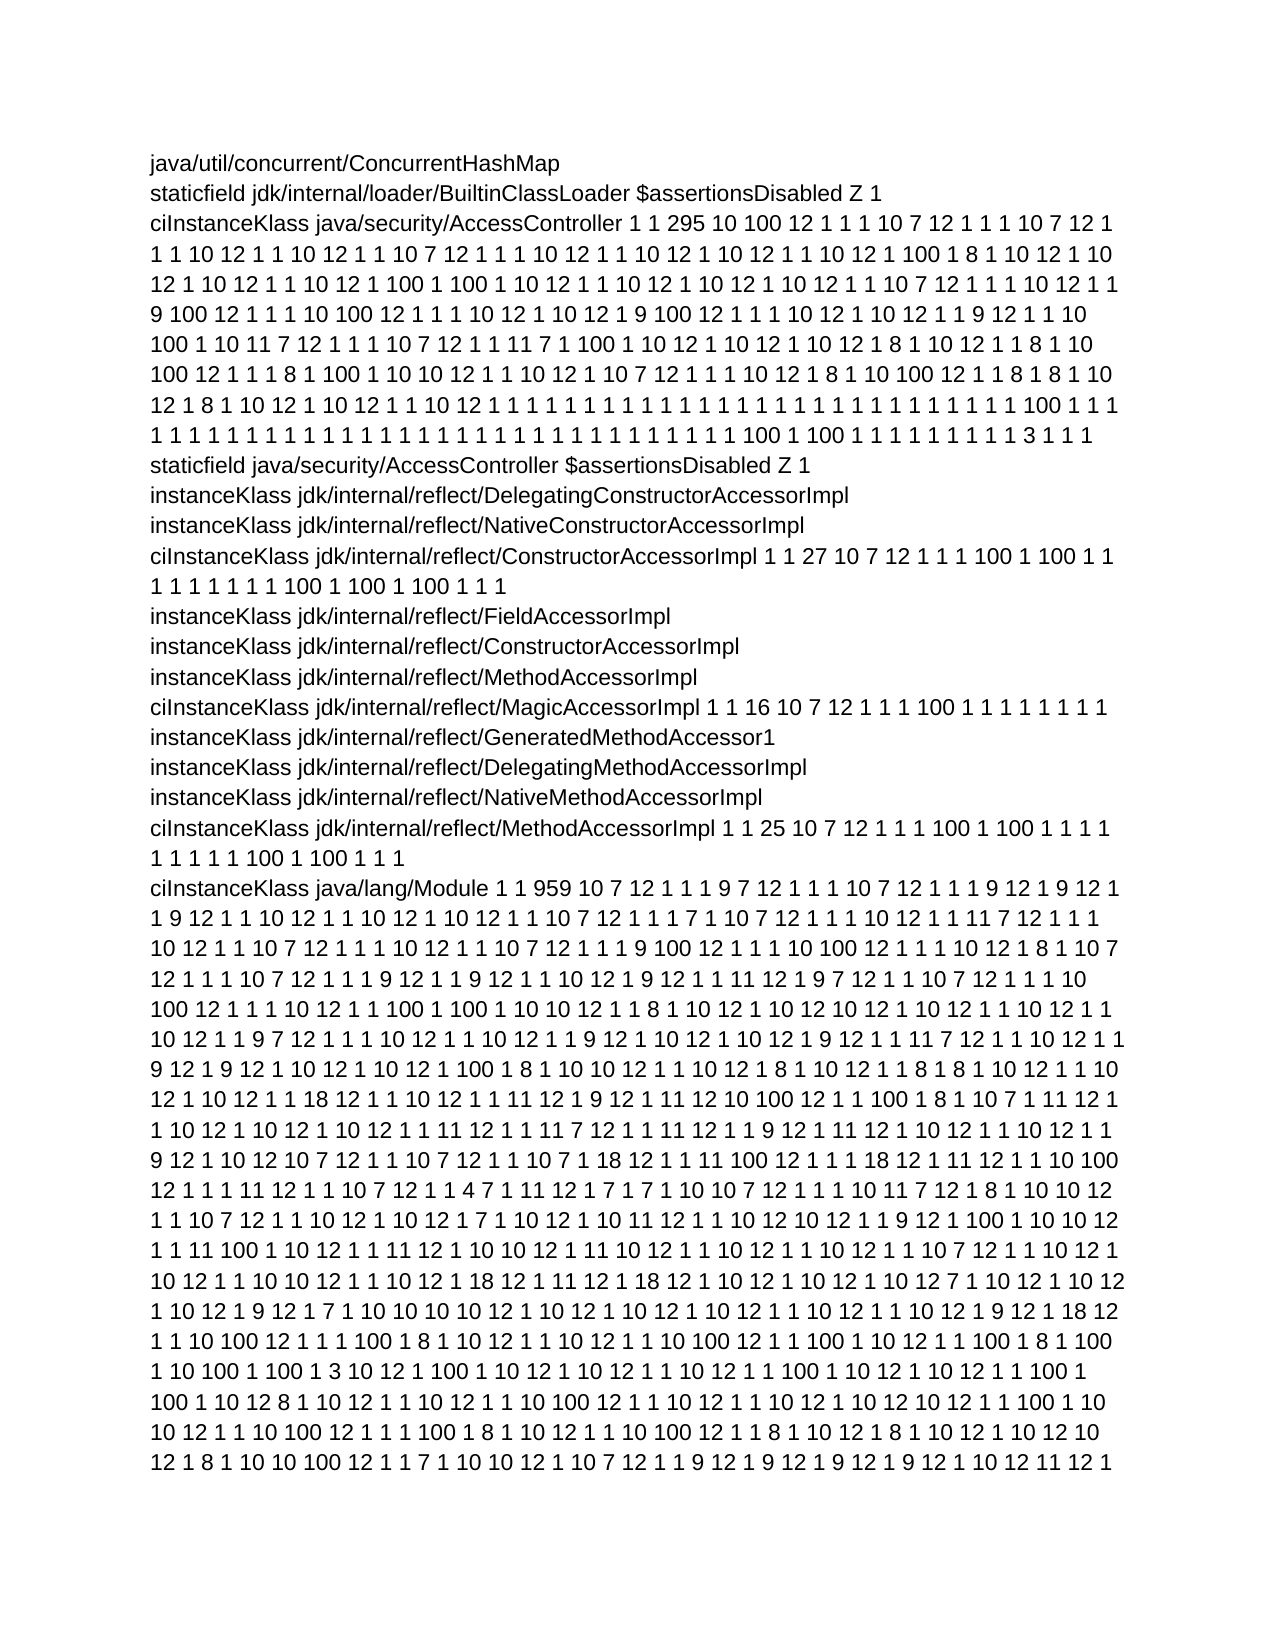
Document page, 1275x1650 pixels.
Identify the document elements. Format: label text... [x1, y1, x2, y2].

text instanceKlass jdk/internal/reflect/GeneratedMethodAccessor1 [150, 724, 1125, 750]
text instanceKlass jdk/internal/reflect/MethodAccessorImpl [150, 663, 1125, 690]
text ciInstanceKlass jdk/internal/reflect/MagicAccessorImpl 1 1 16 10 7 12 1 1 1 100 1 1 1 1 1 1 1 1 [150, 694, 1125, 720]
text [150, 150, 1125, 176]
text ciInstanceKlass jdk/internal/reflect/ConstructorAccessorImpl 1 1 27 10 7 12 1 1 1 100 1 100 1 1 1 1 1 1 1 1 1 100 1 100 1 100 1 1 1 [150, 543, 1125, 599]
text staticfield java/security/AccessController $assertionsDisabled Z 1 [150, 452, 1125, 478]
text instanceKlass jdk/internal/reflect/DelegatingConstructorAccessorImpl [150, 482, 1125, 509]
text instanceKlass jdk/internal/reflect/FieldAccessorImpl [150, 603, 1125, 629]
text ciInstanceKlass java/security/AccessController 1 1 295 10 100 12 1 1 1 10 7 12 1 1 1 10 7 12 1 1 1 10 12 1 1 10 12 1 1 10 7 12 1 1 1 10 12 1 1 10 12 1 10 12 1 1 10 12 1 100 1 8 1 10 12 1 10 12 1 10 12 1 1 10 12 1 100 1 100 1 10 12 1 1 10 12 1 10 12 1 10 12 1 1 10 7 12 1 1 1 10 12 1 1 9 100 12 1 1 1 10 100 12 1 1 1 10 12 1 10 12 1 9 100 12 1 1 1 10 12 1 10 12 1 1 9 12 1 1 10 100 1 10 11 7 12 1 1 1 10 7 12 1 1 11 7 1 100 1 10 12 1 10 12 1 10 12 1 8 1 10 12 1 1 8 1 10 100 12 1 1 1 8 1 100 1 10 10 12 1 1 10 12 1 10 7 12 1 1 1 10 12 1 8 1 10 100 12 1 1 8 1 8 1 10 12 1 8 1 10 12 1 10 12 1 1 10 12 1 1 1 1 1 1 1 1 1 1 1 1 1 1 1 1 1 1 1 1 1 1 1 1 1 1 1 1 100 1 1 1 1 1 1 1 1 1 1 1 1 1 1 1 1 1 1 1 1 1 1 1 1 1 1 1 1 1 1 1 1 1 1 100 1 100 1 1 1 1 1 1 1 1 1 3 1 1 1 [150, 210, 1125, 448]
text staticfield jdk/internal/loader/BuiltinClassLoader $assertionsDisabled Z 1 [150, 180, 1125, 207]
text ciInstanceKlass jdk/internal/reflect/MethodAccessorImpl 1 1 25 10 7 12 1 1 1 100 1 100 1 1 1 1 1 1 1 1 1 100 1 100 1 1 1 [150, 814, 1125, 871]
text instanceKlass jdk/internal/reflect/NativeConstructorAccessorImpl [150, 512, 1125, 539]
text instanceKlass jdk/internal/reflect/DelegatingMethodAccessorImpl [150, 754, 1125, 781]
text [150, 875, 1125, 1475]
text instanceKlass jdk/internal/reflect/NativeMethodAccessorImpl [150, 784, 1125, 811]
text instanceKlass jdk/internal/reflect/ConstructorAccessorImpl [150, 633, 1125, 660]
